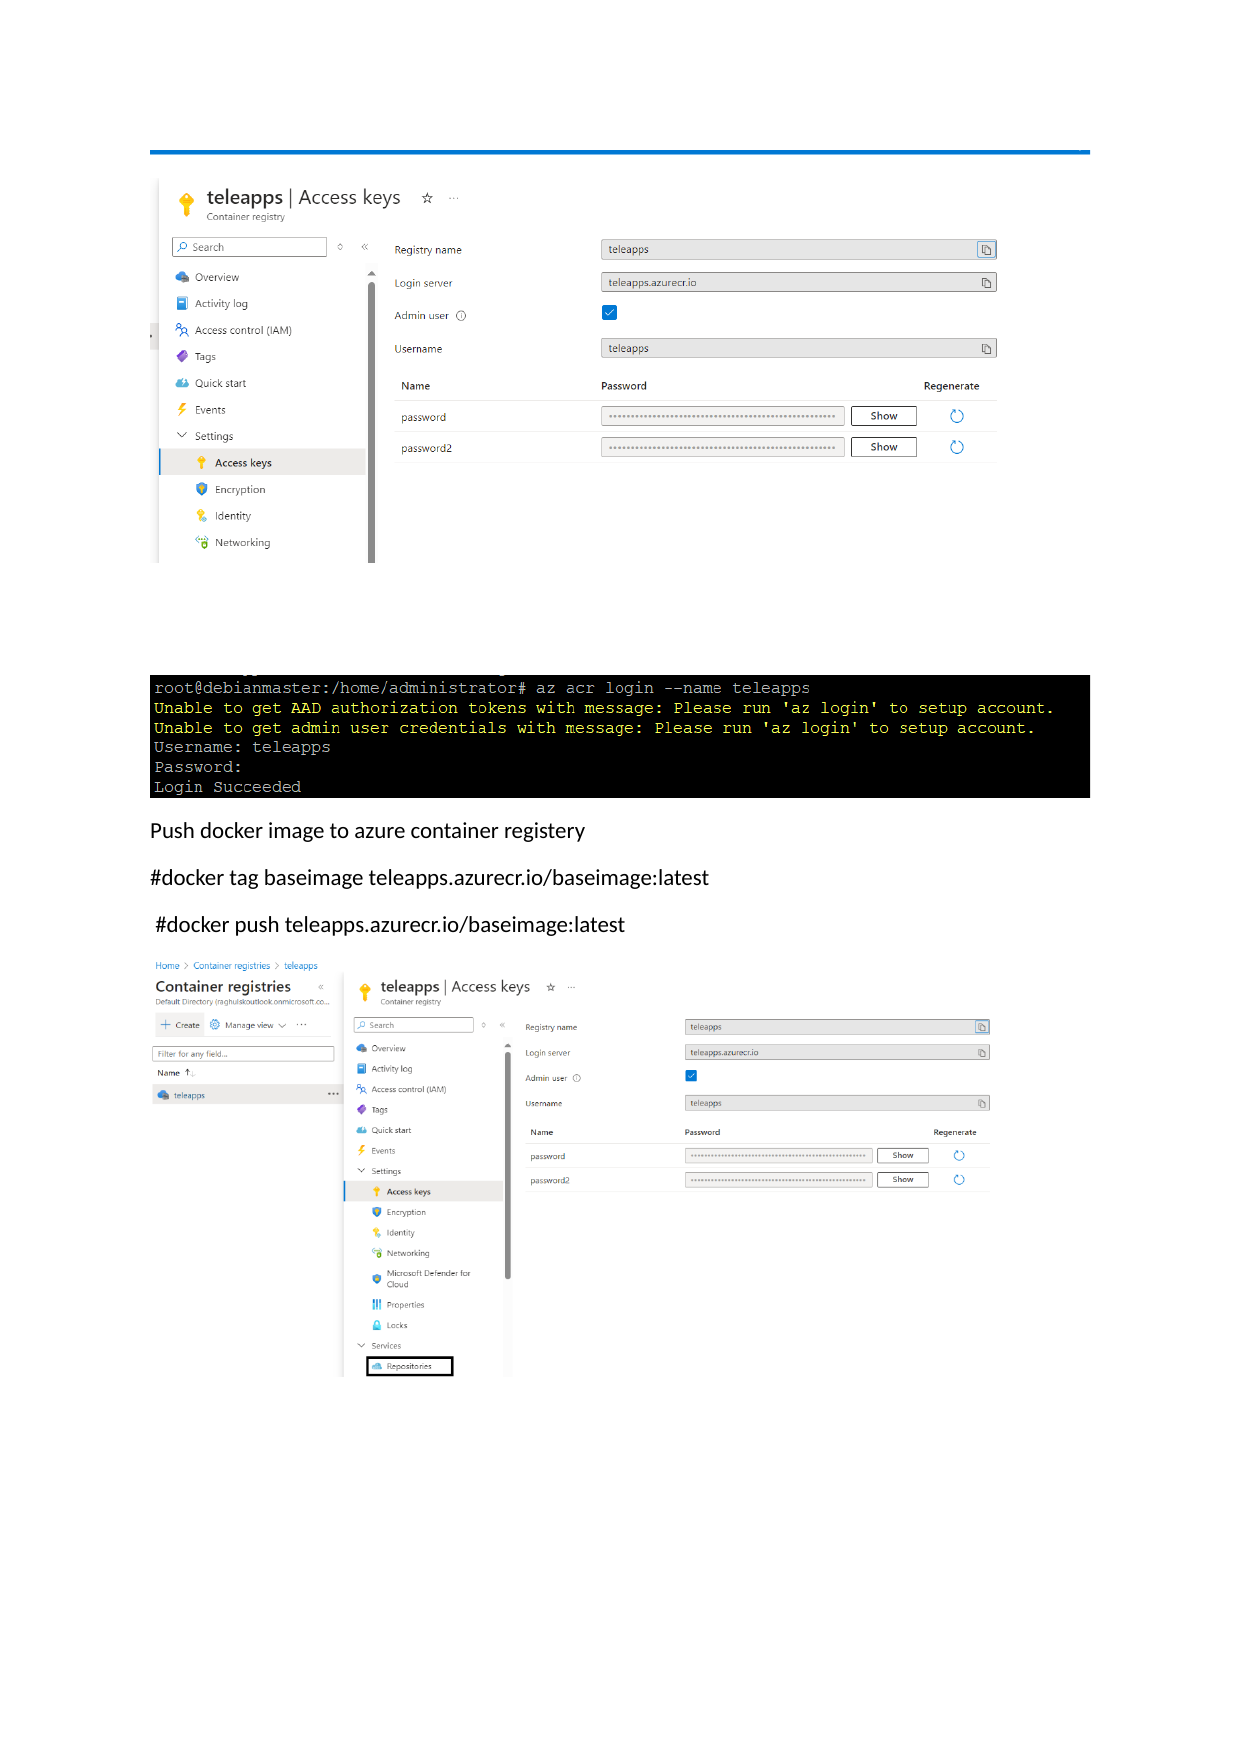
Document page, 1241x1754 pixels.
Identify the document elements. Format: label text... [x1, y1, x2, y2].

text #docker push teleapps.azurecr.io/baseimage:latest [150, 910, 1090, 938]
picture [150, 957, 1089, 1377]
picture [150, 675, 1091, 798]
text #docker tag baseimage teleapps.azurecr.io/baseimage:latest [150, 863, 1090, 891]
text Push docker image to azure container registery [150, 816, 1090, 844]
picture [150, 150, 1091, 563]
